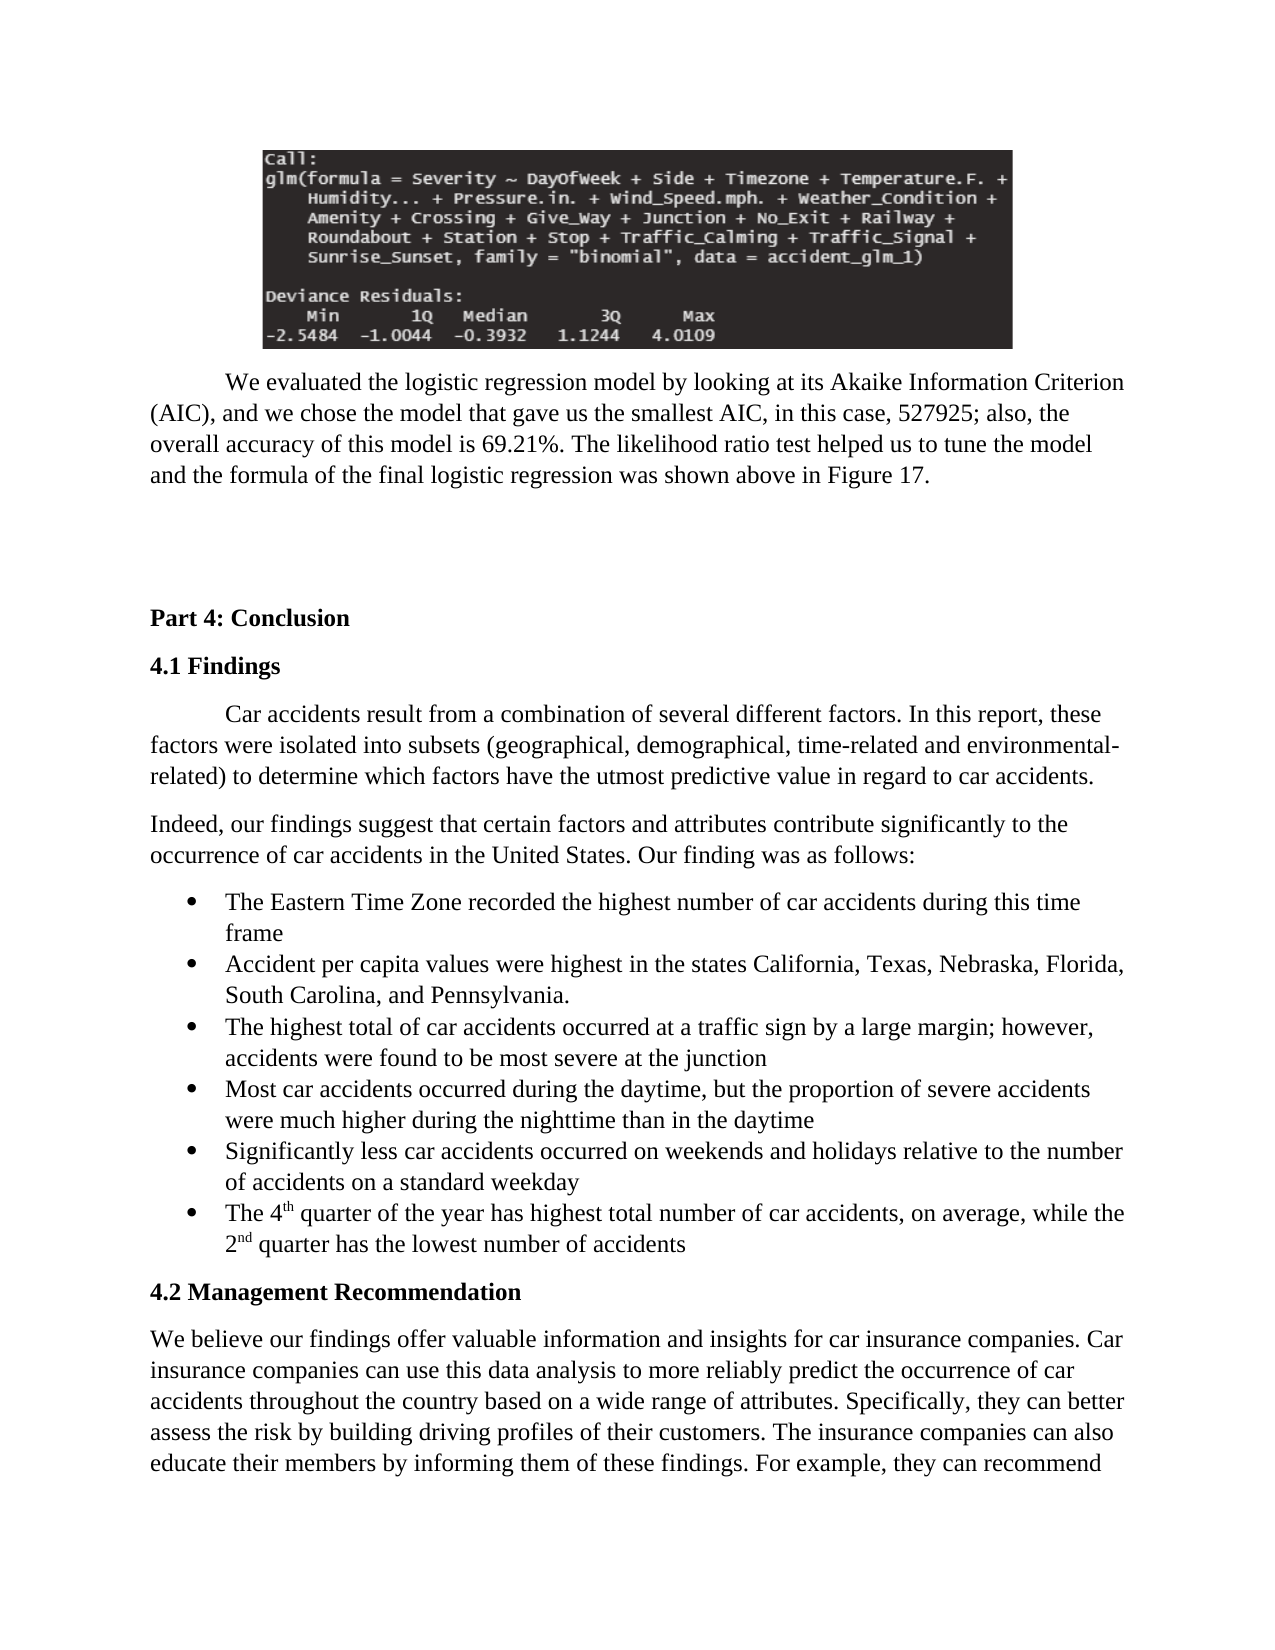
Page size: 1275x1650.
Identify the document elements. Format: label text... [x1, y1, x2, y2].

list Accident per capita values were highest in the states California, Texas, Nebraska, Florida, South Carolina, and Pennsylvania. [187, 949, 1125, 1009]
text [150, 1324, 1125, 1477]
list Significantly less car accidents occurred on weekends and holidays relative to the number of accidents on a standard weekday [187, 1136, 1125, 1196]
list The 4th quarter of the year has highest total number of car accidents, on average, while the 2nd quarter has the lowest number of accidents [187, 1198, 1125, 1258]
picture [262, 150, 1013, 349]
text Part 4: Conclusion [150, 603, 1125, 632]
text 4.2 Management Recommendation [150, 1277, 1125, 1305]
text Indeed, our findings suggest that certain factors and attributes contribute significantly to the occurrence of car accidents in the United States. Our finding was as follows: [150, 809, 1125, 868]
text We evaluated the logistic regression model by looking at its Akaike Information Criterion (AIC), and we chose the model that gave us the smallest AIC, in this case, 527925; also, the overall accuracy of this model is 69.21%. The likelihood ratio test helped us to tune the model and the formula of the final logistic regression was shown above in Figure 17. [150, 367, 1125, 489]
list The Eastern Time Zone recorded the highest number of car accidents during this time frame [187, 887, 1125, 947]
list The highest total of car accidents occurred at a traffic sign by a large margin; however, accidents were found to be most severe at the junction [187, 1012, 1125, 1071]
text Car accidents result from a combination of several different factors. In this report, these factors were isolated into subsets (geographical, demographical, time-related and environmental-related) to determine which factors have the utmost predictive value in regard to car accidents. [150, 699, 1125, 790]
list Most car accidents occurred during the daytime, but the proportion of severe accidents were much higher during the nighttime than in the daytime [187, 1074, 1125, 1133]
text 4.1 Findings [150, 651, 1125, 680]
